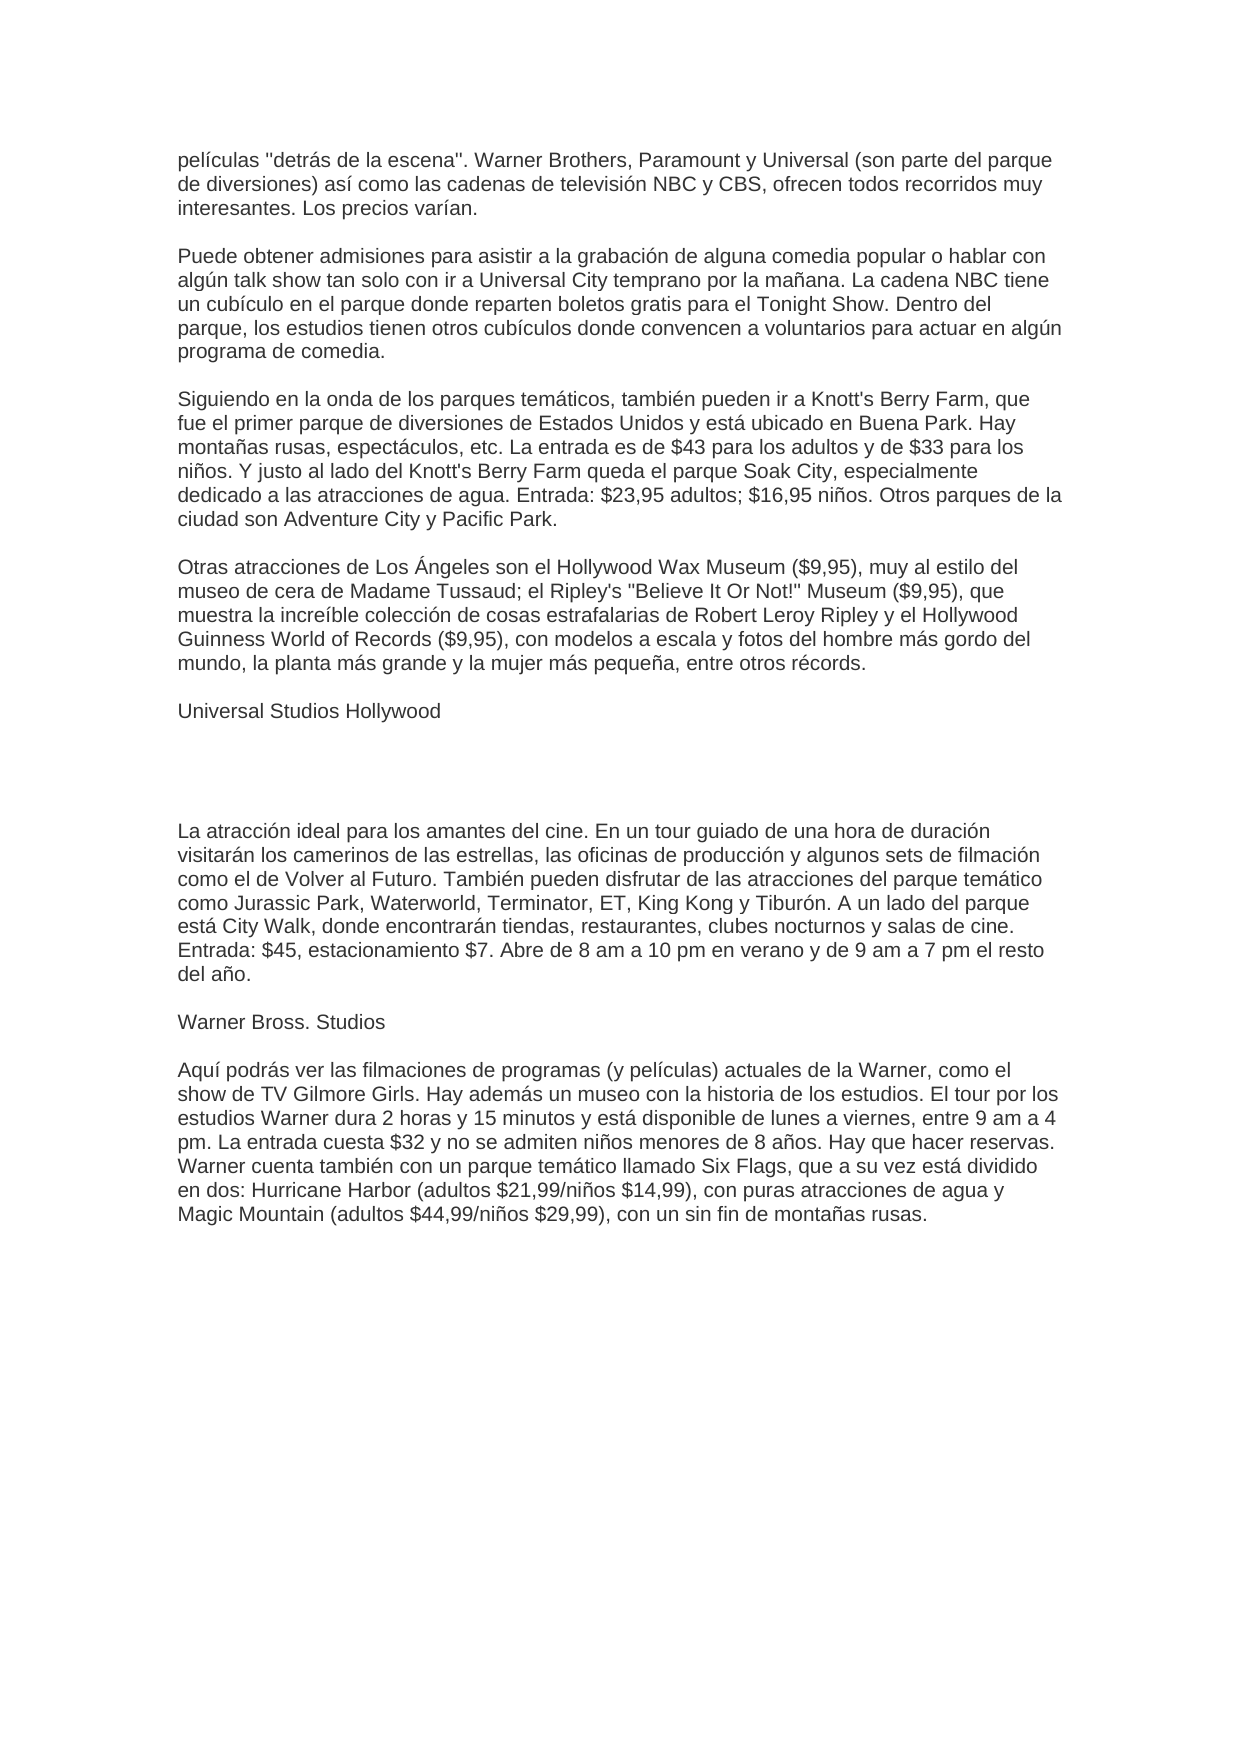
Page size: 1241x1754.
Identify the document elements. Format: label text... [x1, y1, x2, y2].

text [177, 148, 1063, 315]
